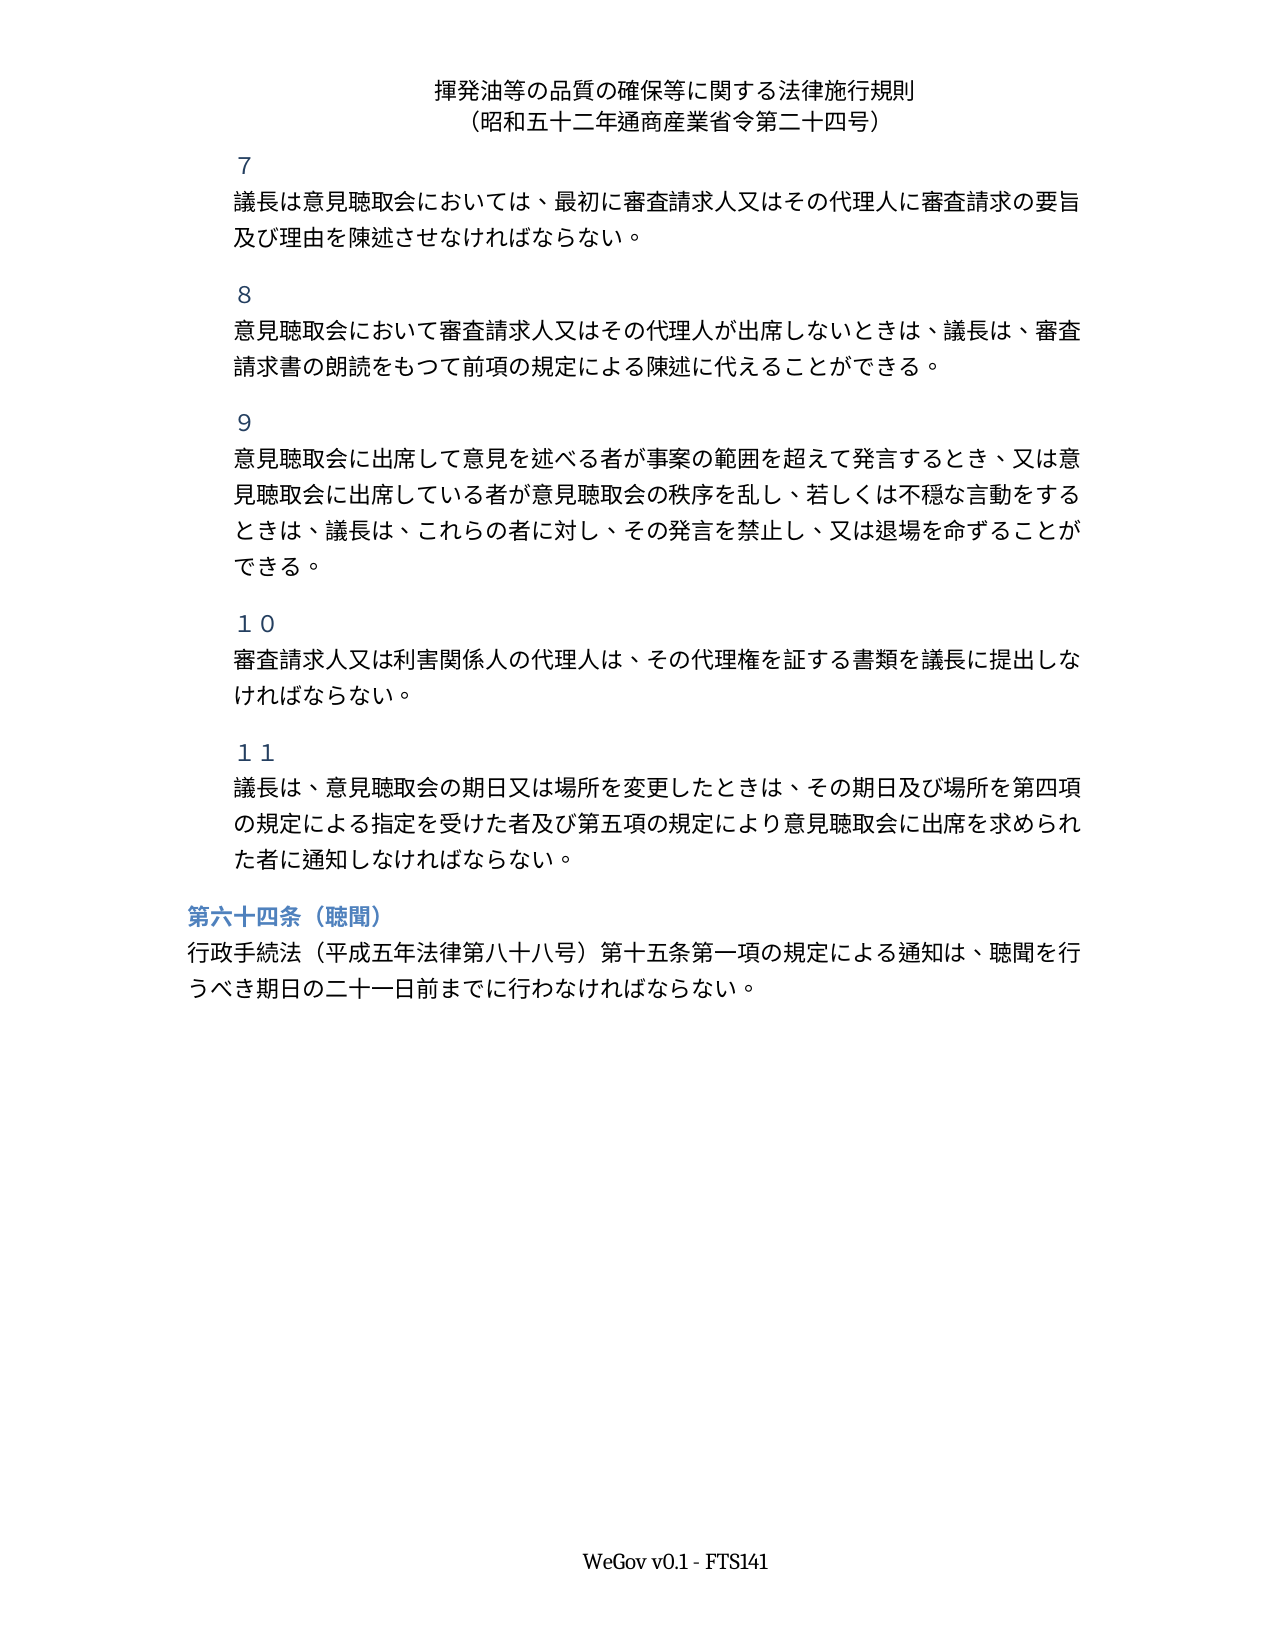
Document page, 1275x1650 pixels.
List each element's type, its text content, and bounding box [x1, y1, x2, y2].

text 議長は意見聴取会においては、最初に審査請求人又はその代理人に審査請求の要旨及び理由を陳述させなければならない。 [233, 186, 1087, 253]
text 行政手続法（平成五年法律第八十八号）第十五条第一項の規定による通知は、聴聞を行うべき期日の二十一日前までに行わなければならない。 [187, 937, 1087, 1004]
text 審査請求人又は利害関係人の代理人は、その代理権を証する書類を議長に提出しなければならない。 [233, 644, 1087, 711]
subtitle ７ [233, 150, 1087, 181]
subtitle 第六十四条（聴聞） [187, 901, 1087, 932]
text 議長は、意見聴取会の期日又は場所を変更したときは、その期日及び場所を第四項の規定による指定を受けた者及び第五項の規定により意見聴取会に出席を求められた者に通知しなければならない。 [233, 772, 1087, 876]
subtitle ９ [233, 407, 1087, 438]
text 意見聴取会に出席して意見を述べる者が事案の範囲を超えて発言するとき、又は意見聴取会に出席している者が意見聴取会の秩序を乱し、若しくは不穏な言動をするときは、議長は、これらの者に対し、その発言を禁止し、又は退場を命ずることができる。 [233, 443, 1087, 582]
subtitle １０ [233, 608, 1087, 639]
subtitle ８ [233, 279, 1087, 310]
subtitle １１ [233, 736, 1087, 768]
text 意見聴取会において審査請求人又はその代理人が出席しないときは、議長は、審査請求書の朗読をもつて前項の規定による陳述に代えることができる。 [233, 314, 1087, 382]
